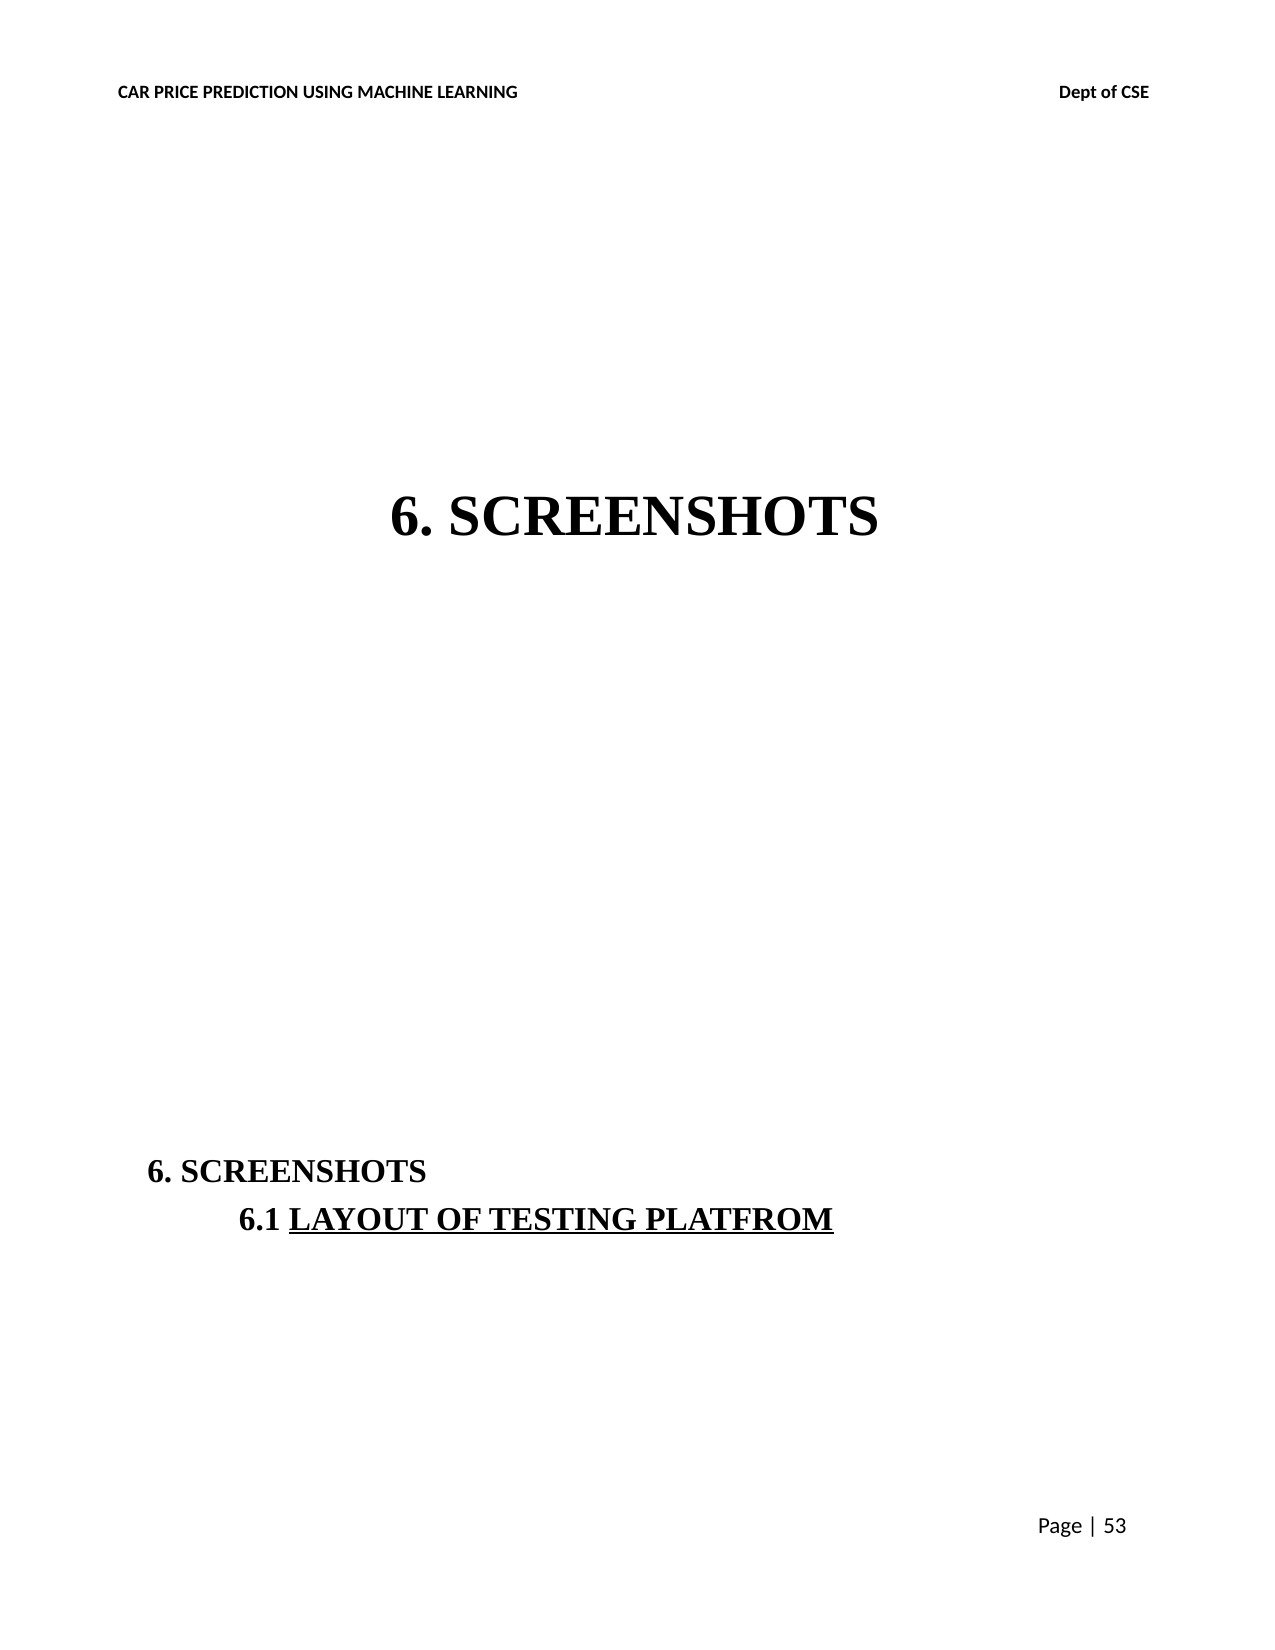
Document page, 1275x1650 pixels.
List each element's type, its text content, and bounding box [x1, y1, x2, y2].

subtitle 6.1 LAYOUT OF TESTING PLATFROM [147, 1199, 1163, 1237]
subtitle 6. SCREENSHOTS [147, 1151, 1163, 1190]
text 6. SCREENSHOTS [148, 484, 890, 548]
